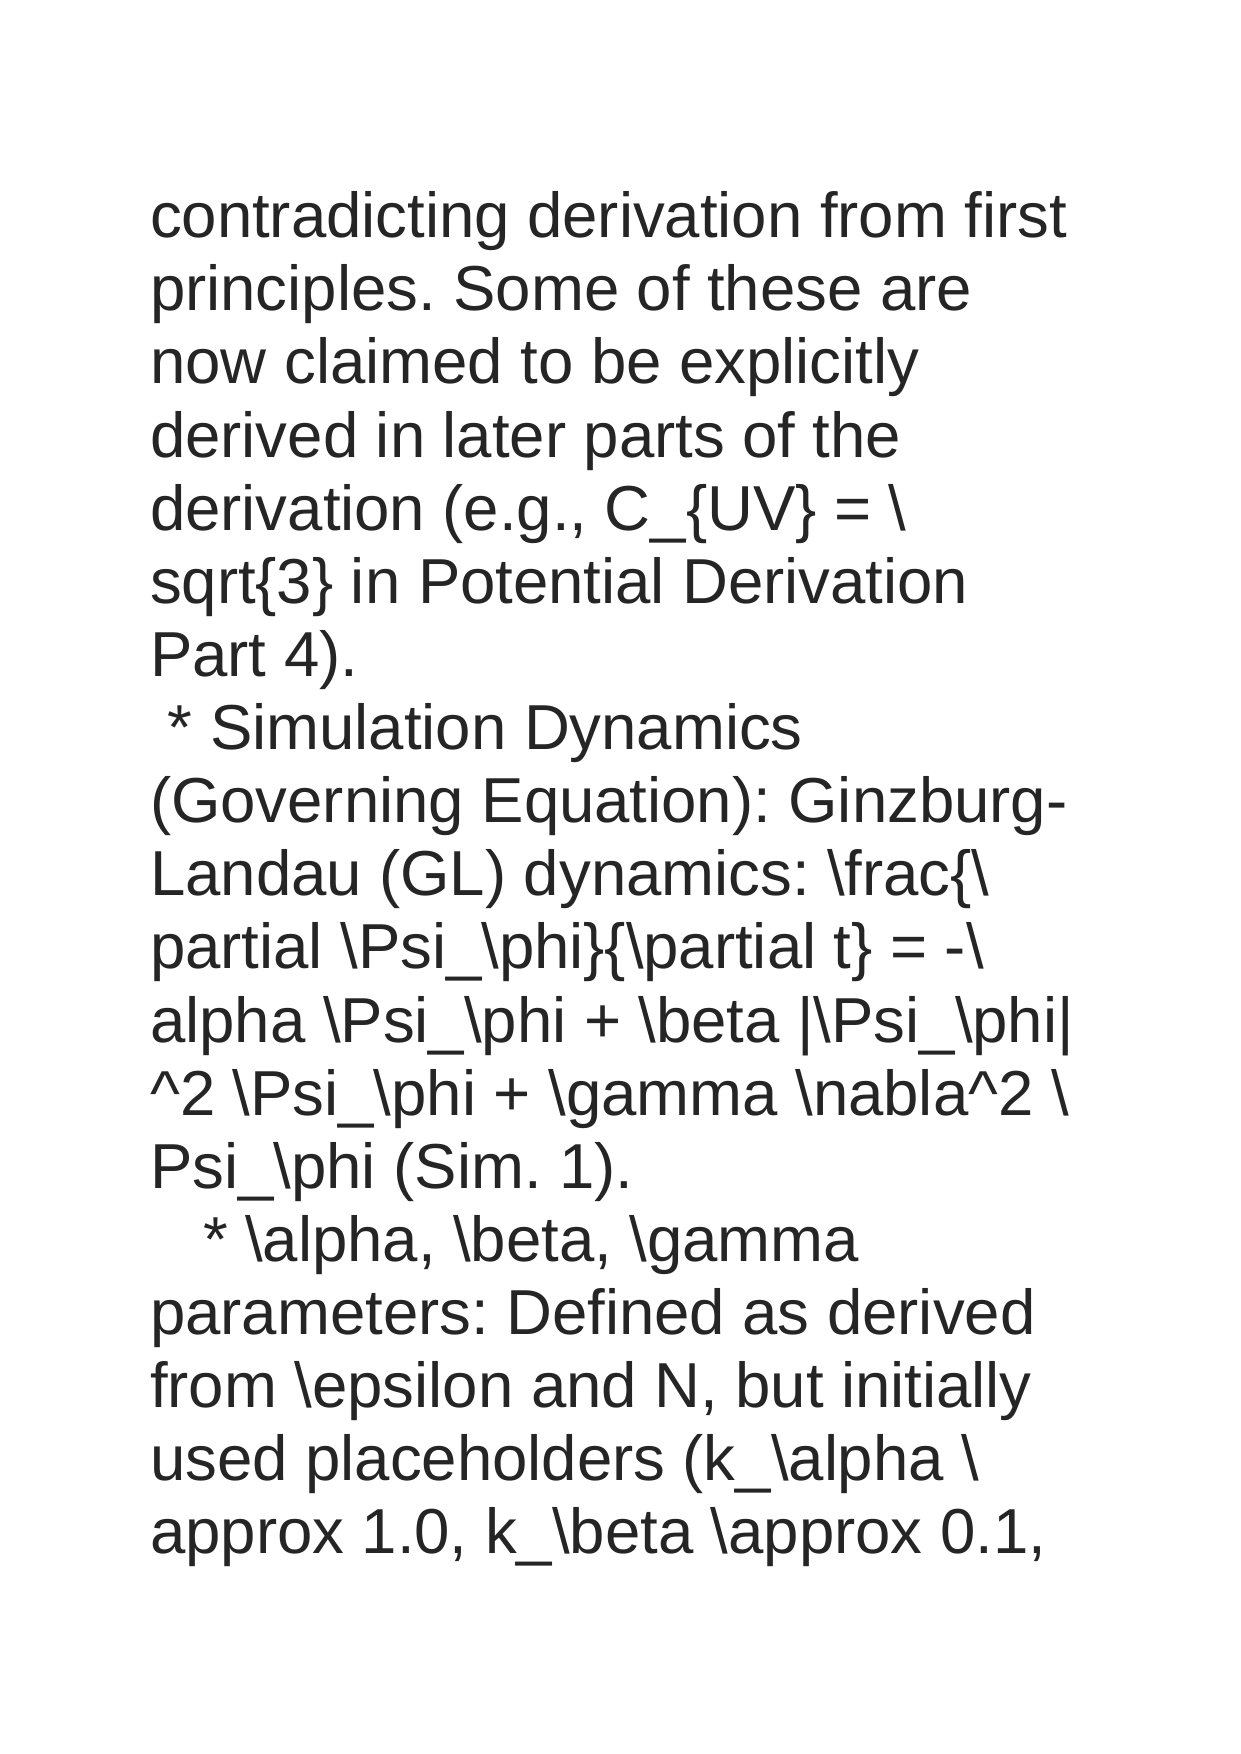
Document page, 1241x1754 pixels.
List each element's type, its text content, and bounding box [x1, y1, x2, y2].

text * Simulation Dynamics (Governing Equation): Ginzburg-Landau (GL) dynamics: \frac{\partial \Psi_\phi}{\partial t} = -\alpha \Psi_\phi + \beta |\Psi_\phi|^2 \Psi_\phi + \gamma \nabla^2 \Psi_\phi (Sim. 1). [150, 696, 1090, 1208]
text contradicting derivation from first principles. Some of these are now claimed to be explicitly derived in later parts of the derivation (e.g., C_{UV} = \sqrt{3} in Potential Derivation Part 4). [150, 184, 1090, 696]
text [150, 1208, 1090, 1573]
